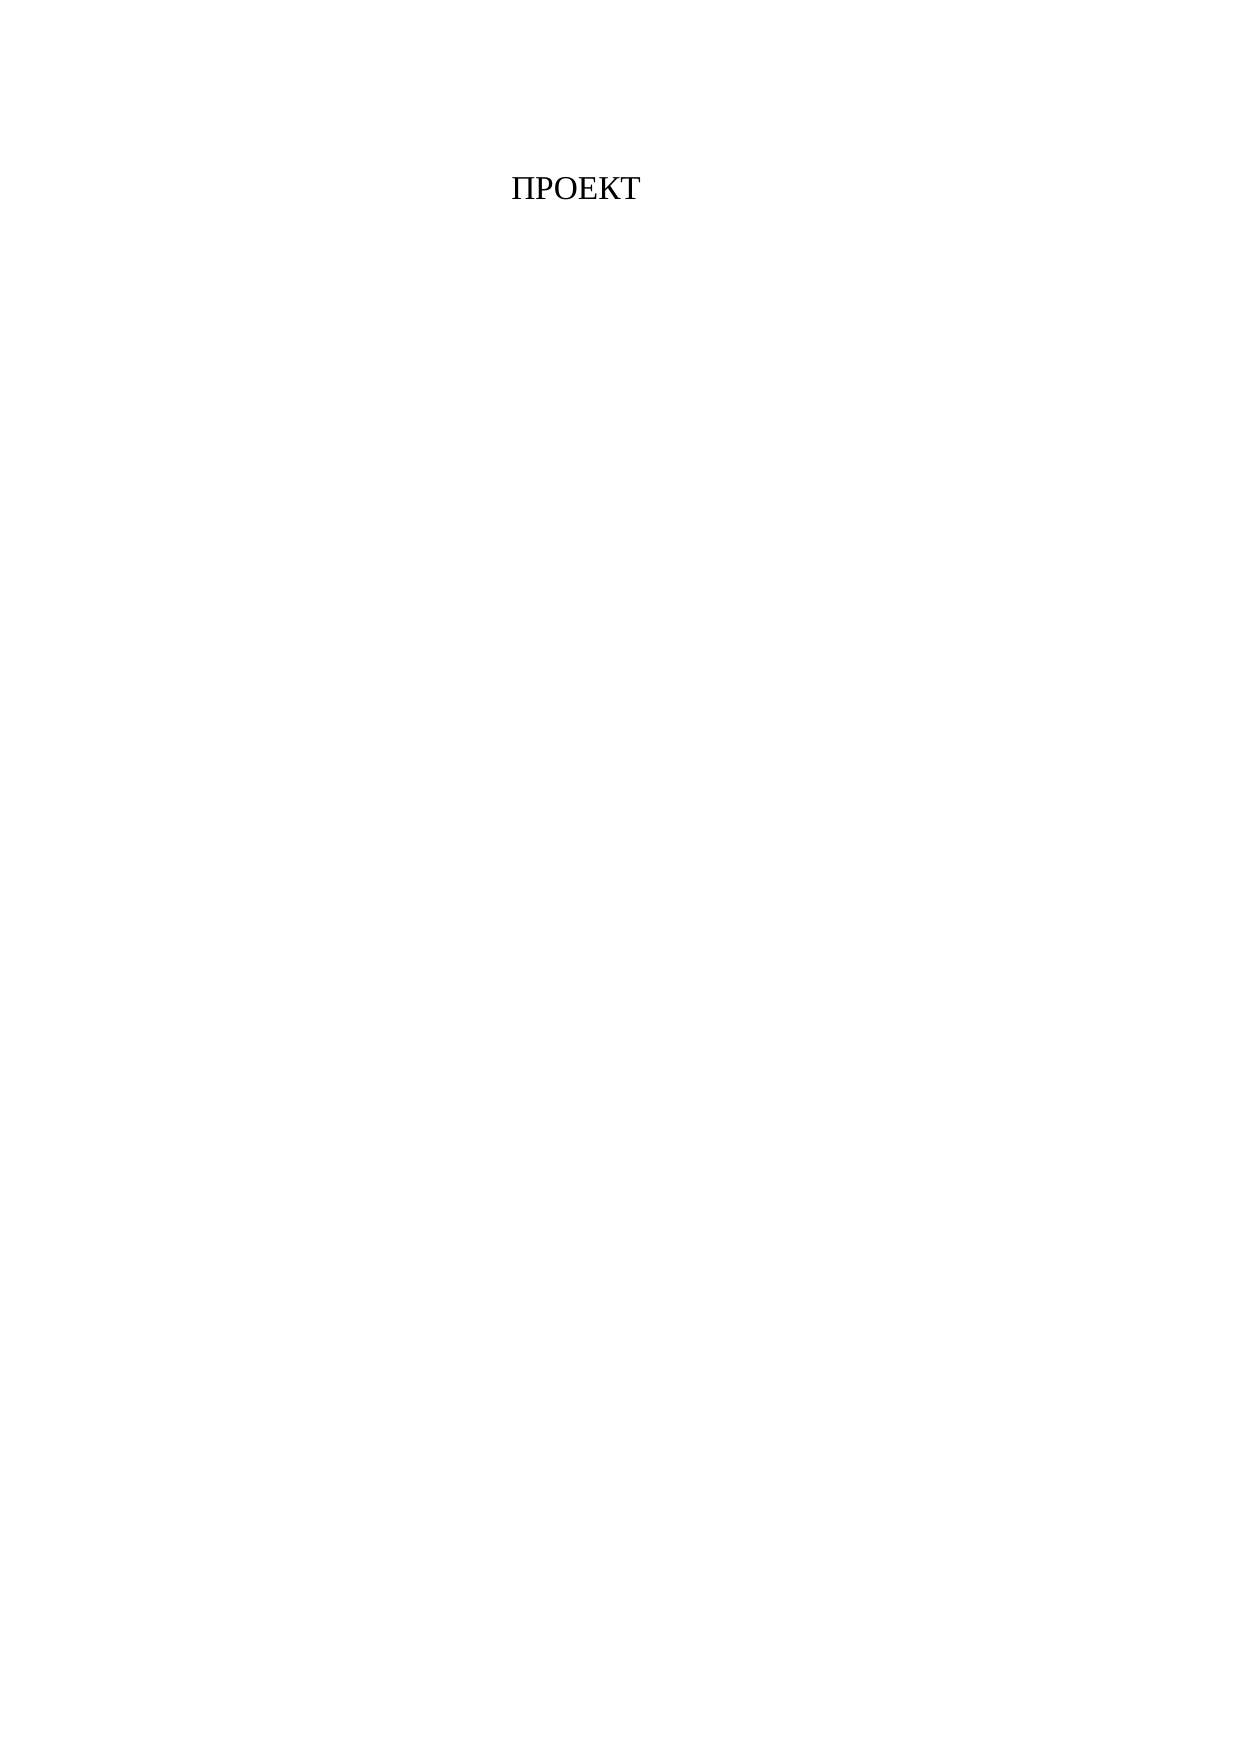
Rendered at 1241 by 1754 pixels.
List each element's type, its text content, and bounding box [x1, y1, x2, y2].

subtitle ПРОЕКТ [89, 168, 1063, 206]
